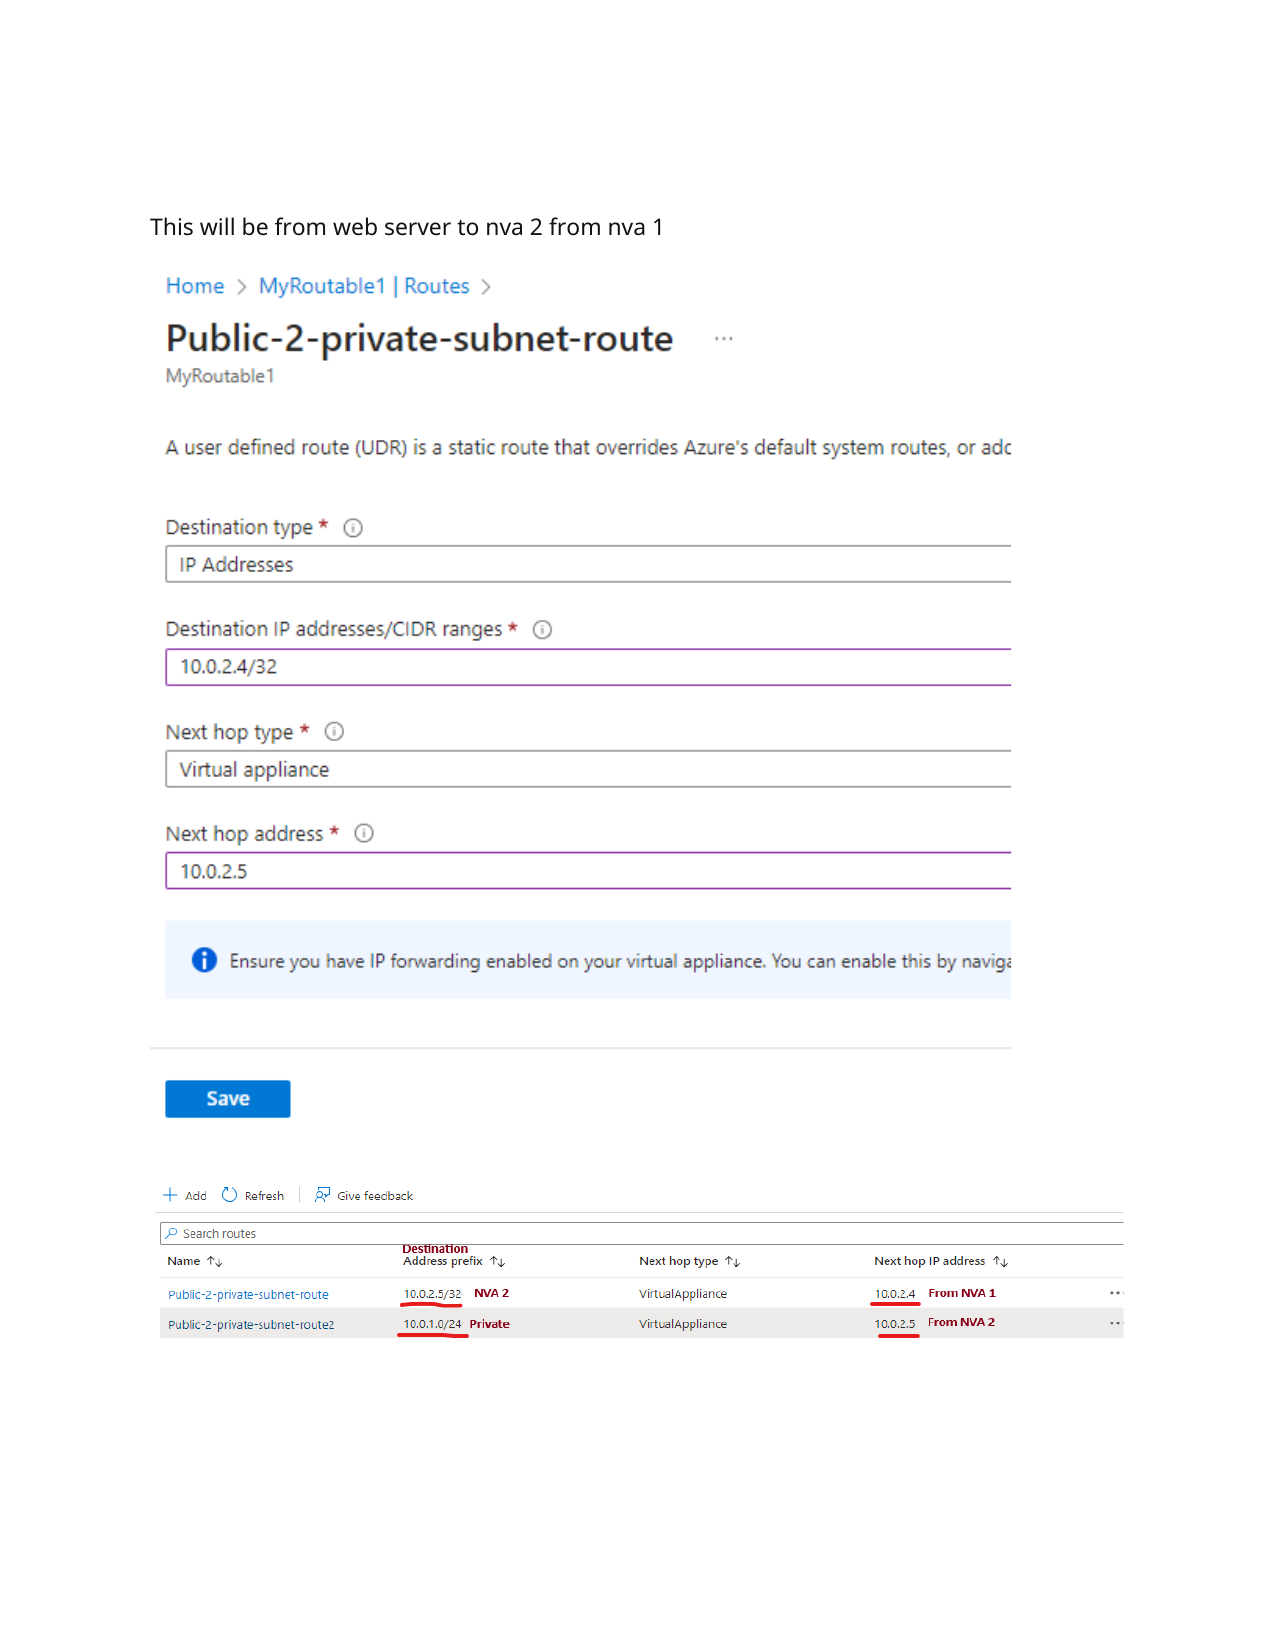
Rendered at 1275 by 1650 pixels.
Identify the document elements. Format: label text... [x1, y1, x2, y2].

text This will be from web server to nva 2 from nva 1 [150, 210, 1125, 242]
picture [150, 1168, 1124, 1385]
picture [150, 270, 1012, 1140]
